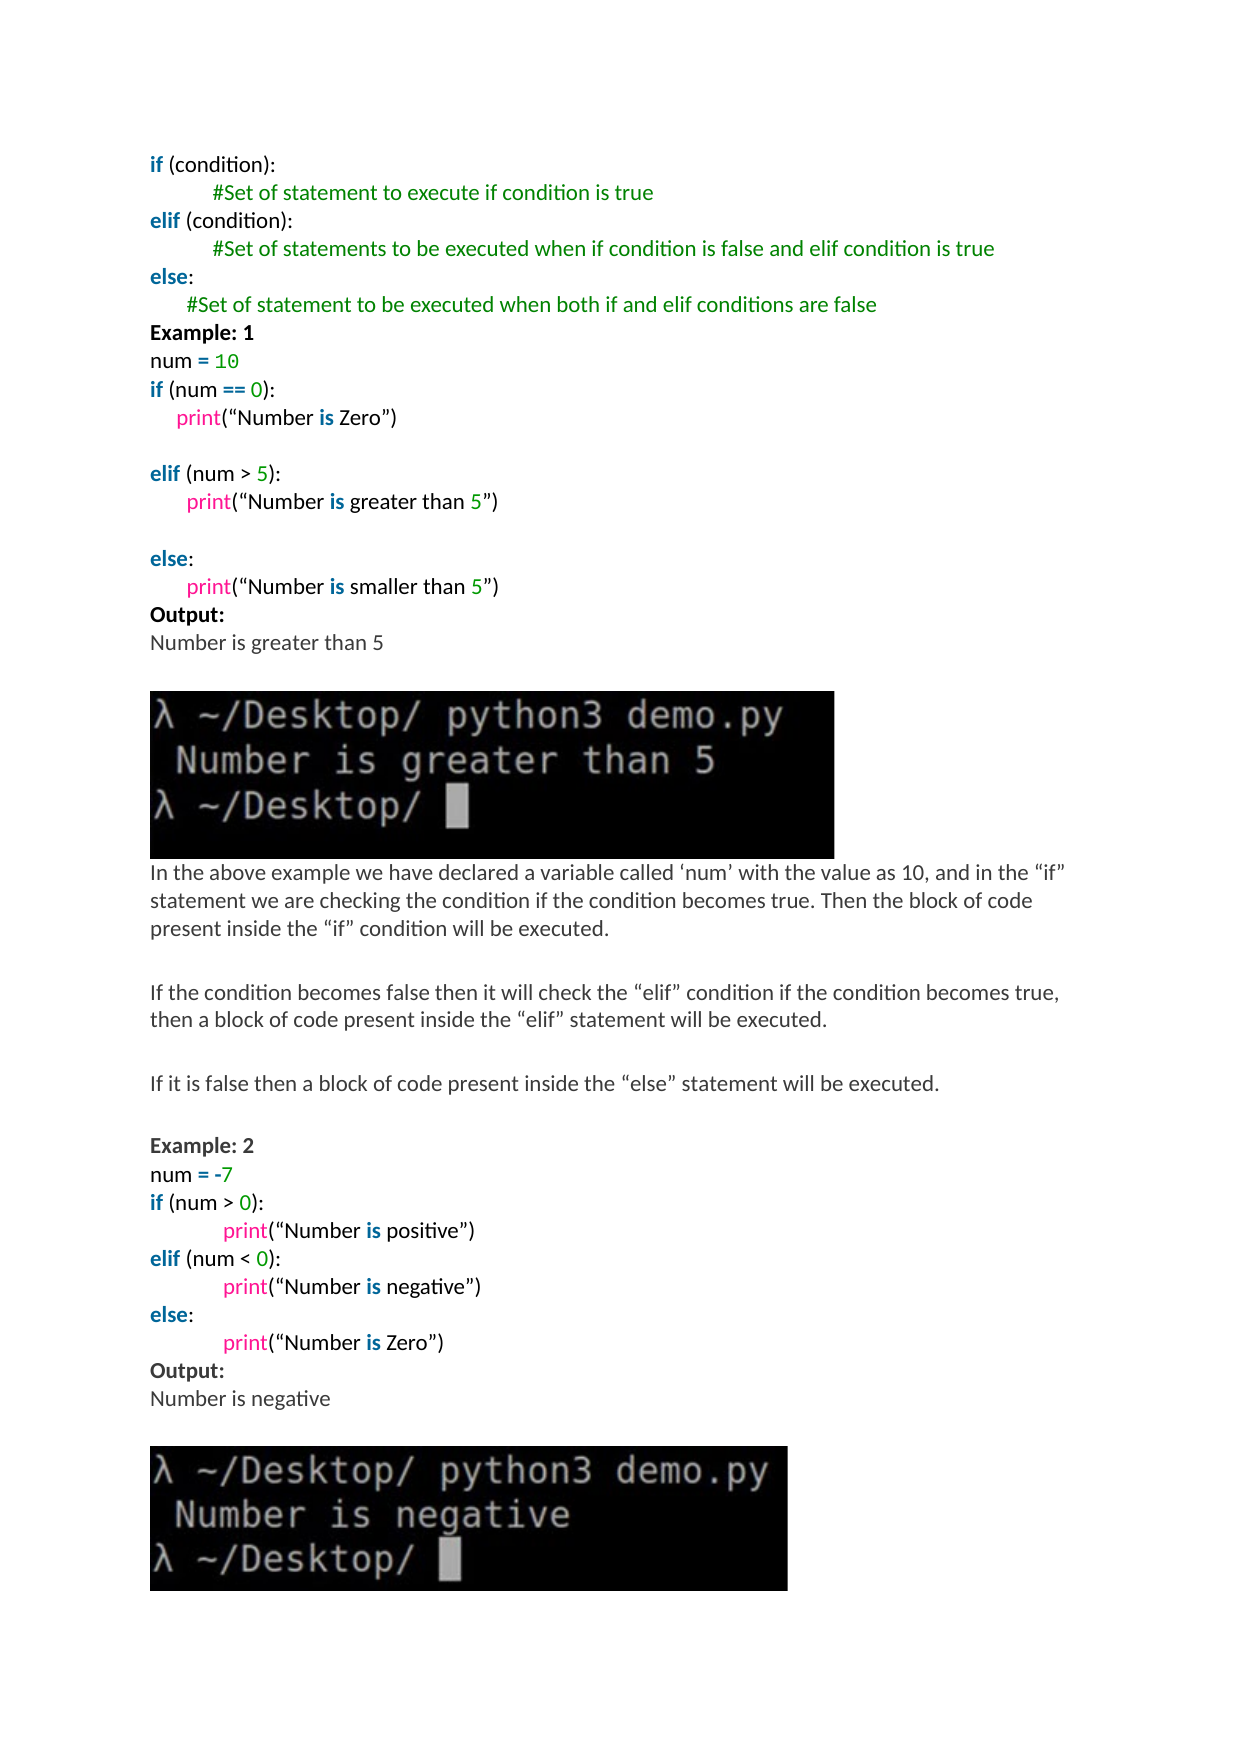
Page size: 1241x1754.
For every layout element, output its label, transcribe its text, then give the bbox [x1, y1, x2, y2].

text Example: 1 [150, 318, 1090, 346]
text If the condition becomes false then it will check the “elif” condition if the condition becomes true, then a block of code present inside the “elif” statement will be executed. [150, 978, 1090, 1034]
text Number is greater than 5 [150, 628, 1090, 656]
text If it is false then a block of code present inside the “else” statement will be executed. [150, 1069, 1090, 1097]
picture [150, 691, 835, 859]
picture [150, 1446, 788, 1591]
text Number is negative [150, 1384, 1090, 1412]
text Output: [150, 600, 1090, 628]
text Output: [150, 1356, 1090, 1384]
text In the above example we have declared a variable called ‘num’ with the value as 10, and in the “if” statement we are checking the condition if the condition becomes true. Then the block of code present inside the “if” condition will be executed. [150, 858, 1090, 943]
text Example: 2 [150, 1132, 1090, 1160]
